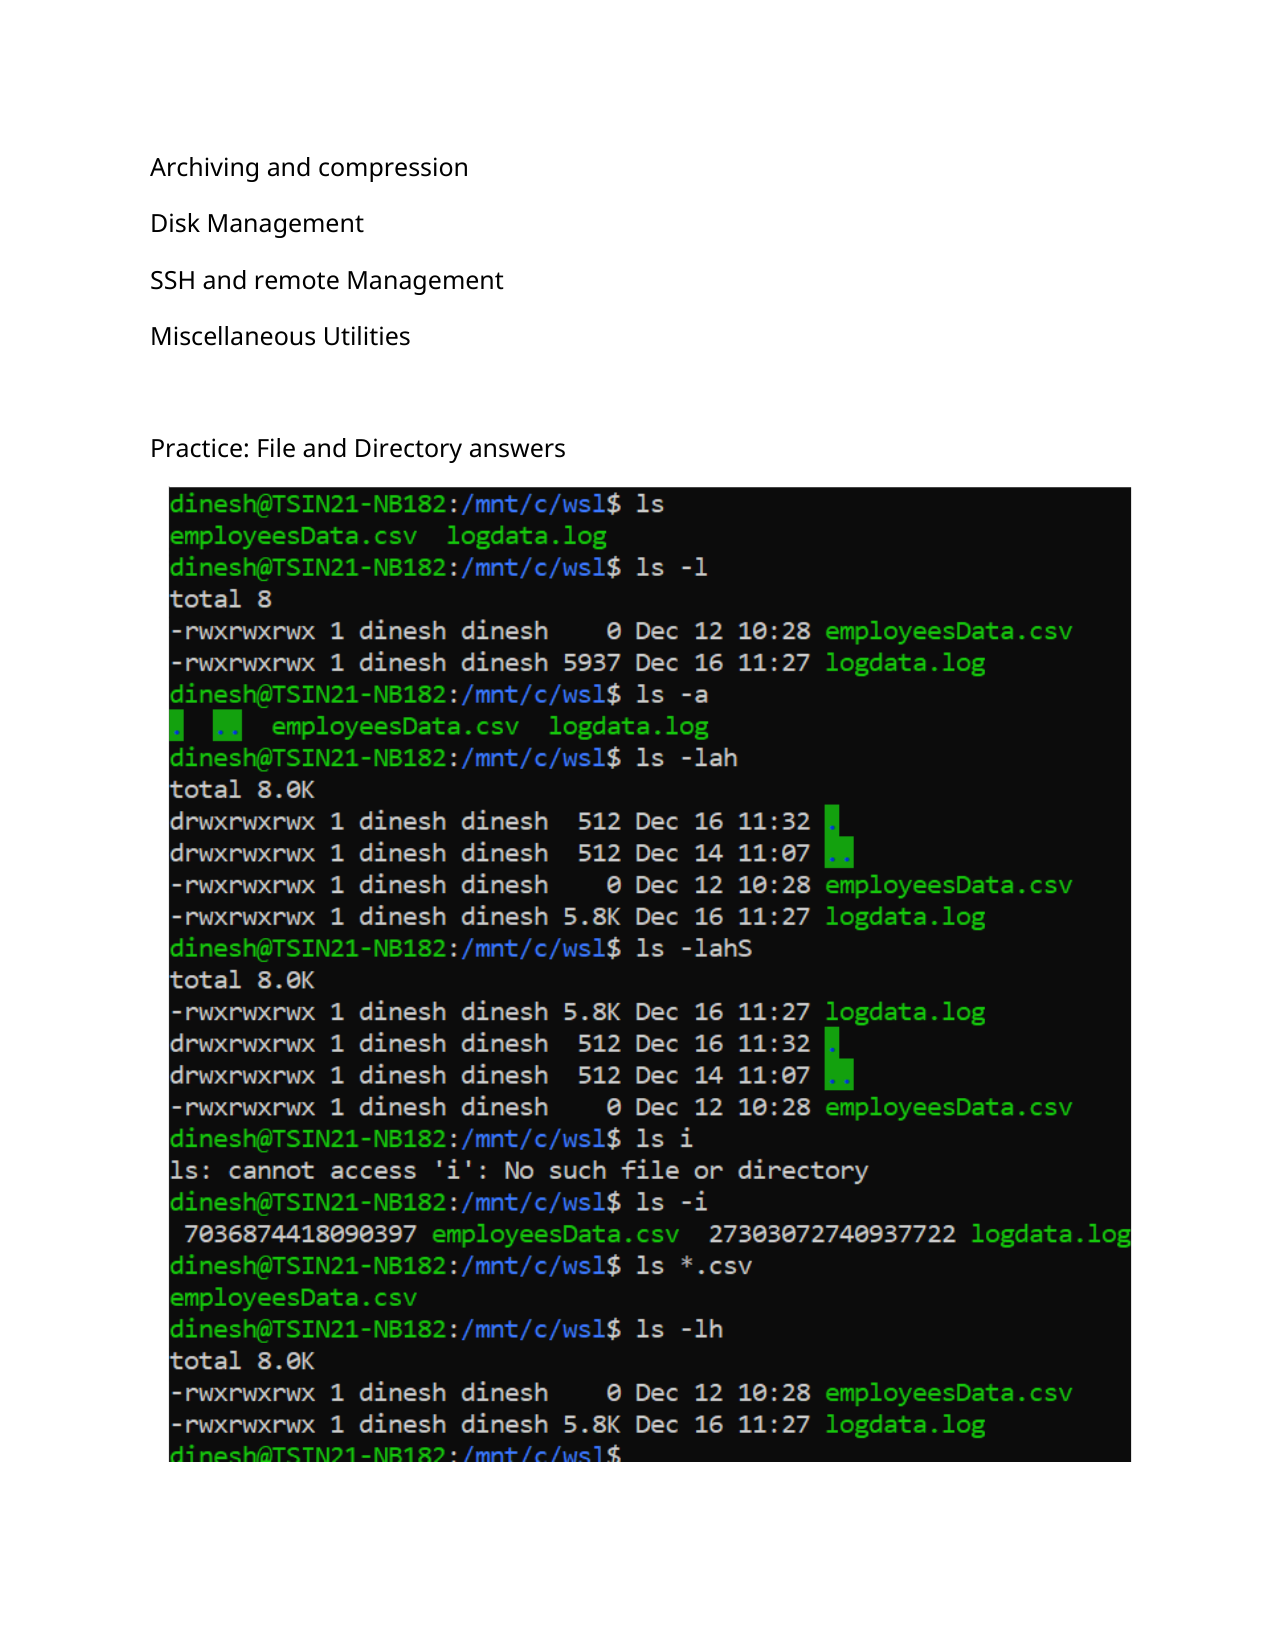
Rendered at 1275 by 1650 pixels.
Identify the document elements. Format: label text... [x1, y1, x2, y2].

text Practice: File and Directory answers [150, 431, 1125, 465]
text Disk Management [150, 206, 1125, 240]
text SSH and remote Management [150, 262, 1125, 296]
text Miscellaneous Utilities [150, 318, 1125, 352]
text Archiving and compression [150, 150, 1125, 184]
